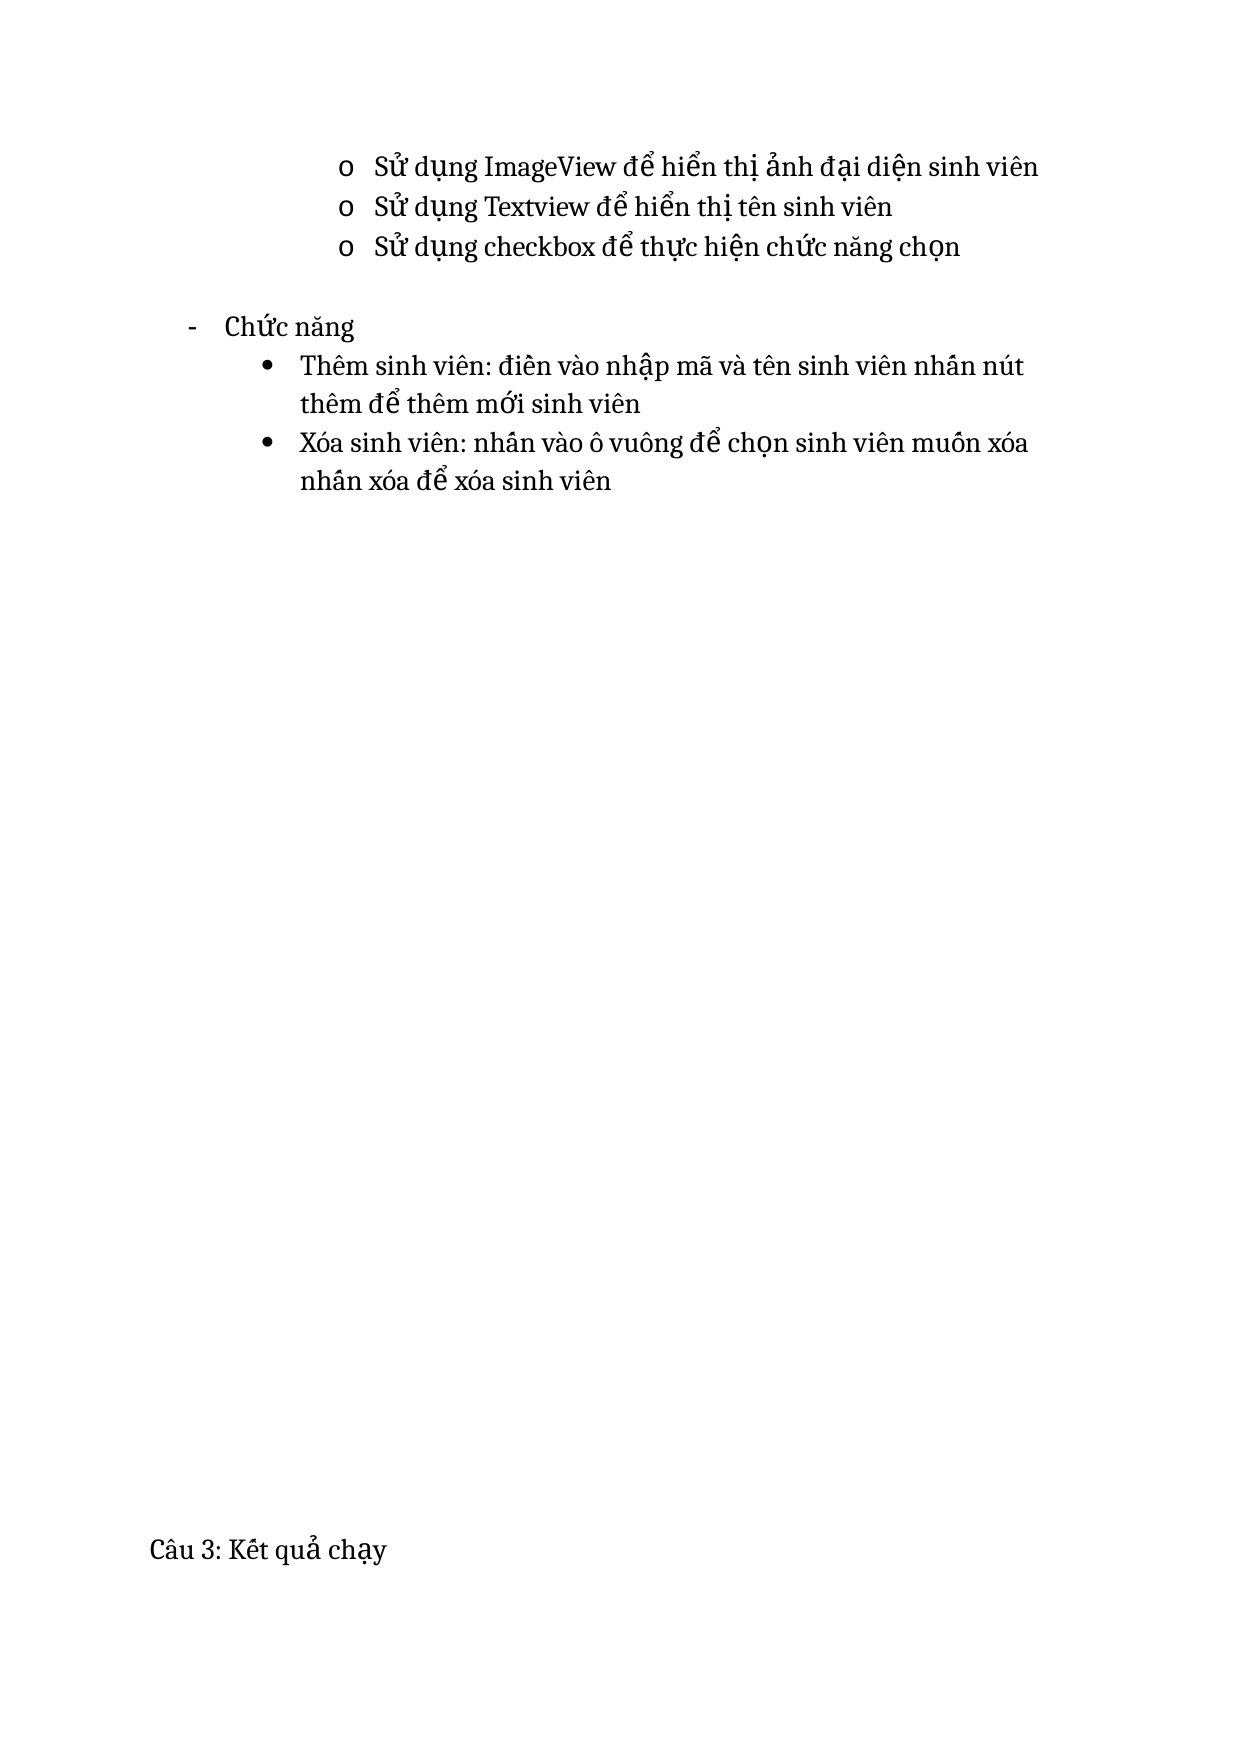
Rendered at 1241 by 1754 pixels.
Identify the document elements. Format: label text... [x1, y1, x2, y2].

list Sử dụng checkbox để thực hiện chức năng chọn [337, 230, 1090, 265]
list Xóa sinh viên: nhấn vào ô vuông để chọn sinh viên muốn xóa nhấn xóa để xóa sinh viên [262, 426, 1090, 498]
list Sử dụng ImageView để hiển thị ảnh đại diện sinh viên [337, 150, 1090, 185]
list Sử dụng Textview để hiển thị tên sinh viên [337, 190, 1090, 225]
list Thêm sinh viên: điền vào nhập mã và tên sinh viên nhấn nút thêm để thêm mới sinh viên [262, 349, 1090, 421]
text Câu 3: Kết quả chạy [150, 1533, 1090, 1567]
list Chức năng [187, 309, 1090, 344]
